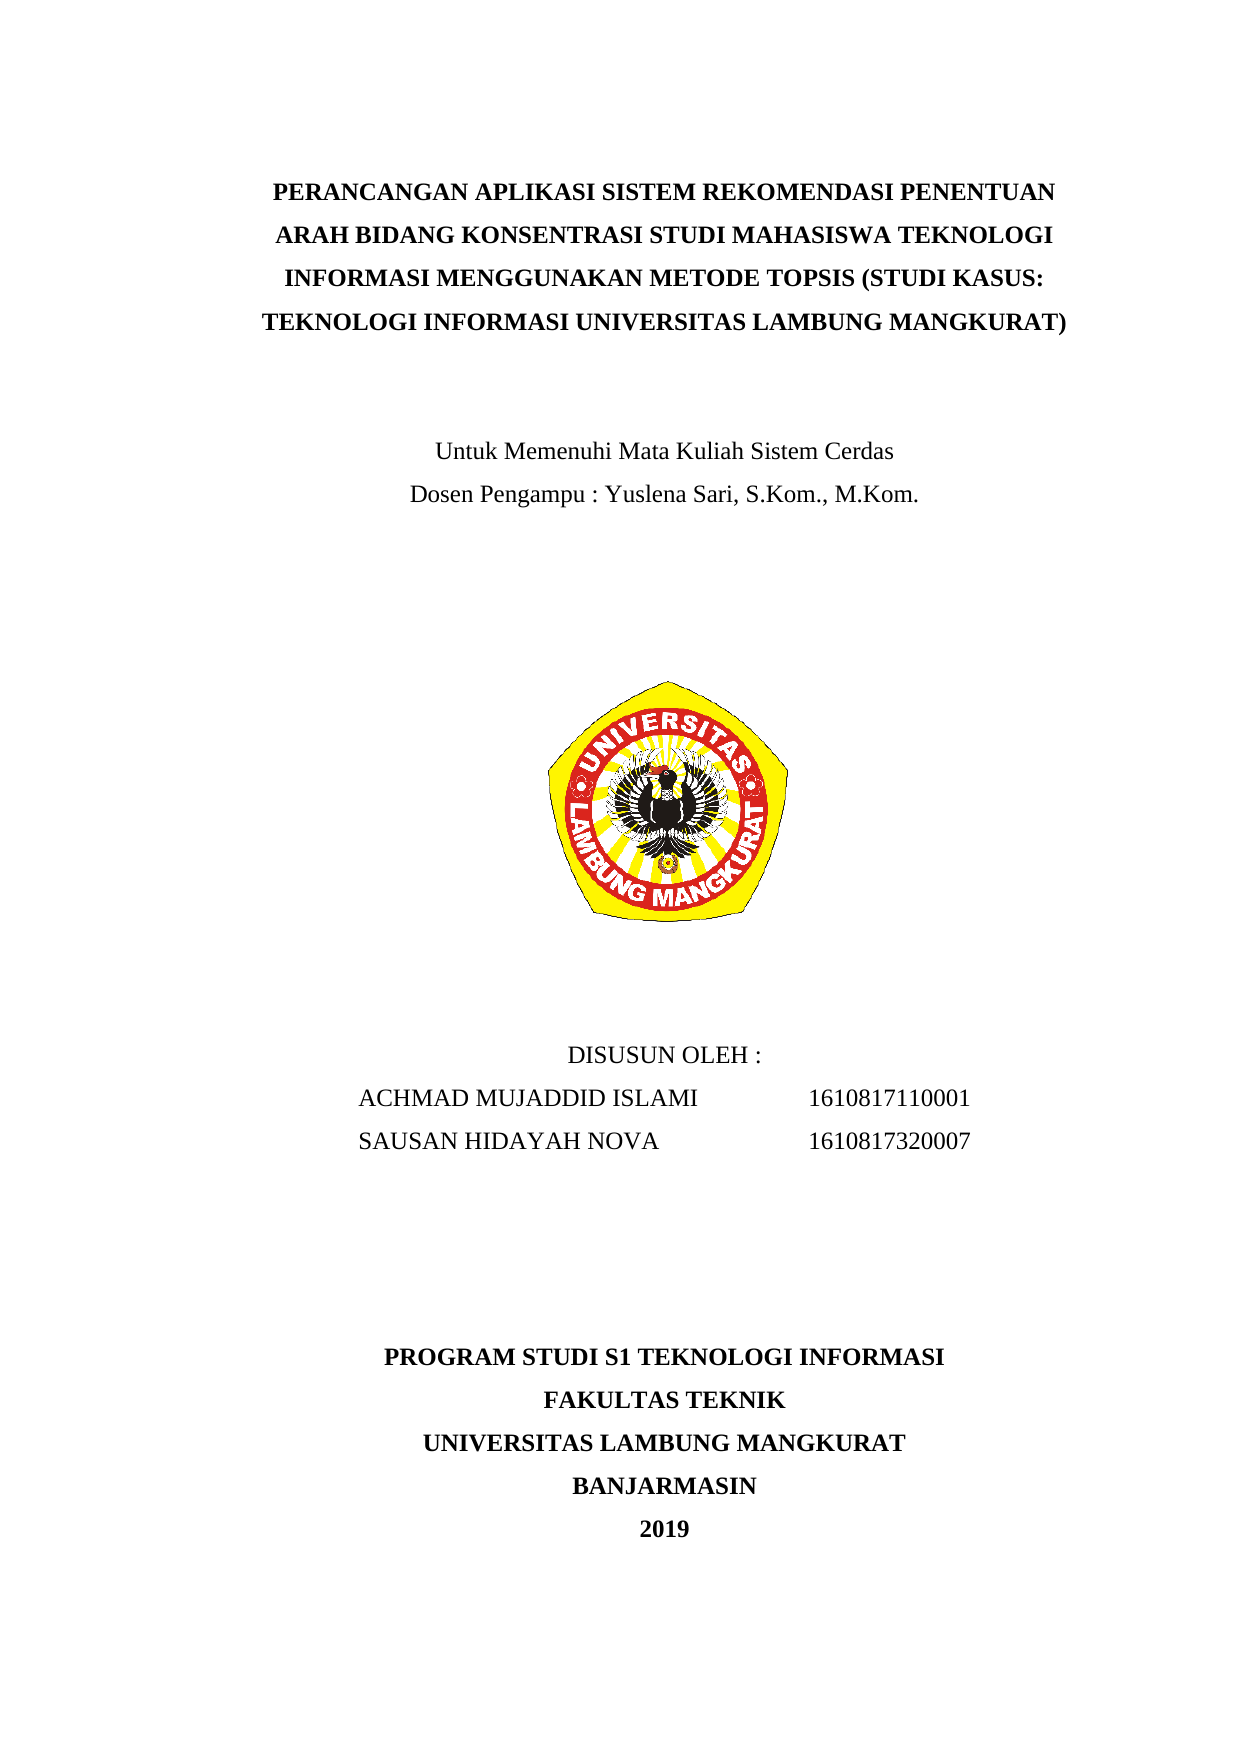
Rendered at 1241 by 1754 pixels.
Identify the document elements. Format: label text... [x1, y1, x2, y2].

text UNIVERSITAS LAMBUNG MANGKURAT [236, 1428, 1092, 1457]
text PERANCANGAN APLIKASI SISTEM REKOMENDASI PENENTUAN ARAH BIDANG KONSENTRASI STUDI MAHASISWA TEKNOLOGI INFORMASI MENGGUNAKAN METODE TOPSIS (STUDI KASUS: TEKNOLOGI INFORMASI UNIVERSITAS LAMBUNG MANGKURAT) [236, 177, 1092, 335]
text PROGRAM STUDI S1 TEKNOLOGI INFORMASI [236, 1342, 1092, 1370]
text BANJARMASIN [236, 1471, 1092, 1500]
text SAUSAN HIDAYAH NOVA 1610817320007 [236, 1126, 1092, 1155]
picture [542, 674, 795, 928]
text Untuk Memenuhi Mata Kuliah Sistem Cerdas [236, 436, 1092, 465]
text 2019 [236, 1514, 1092, 1543]
text DISUSUN OLEH : [236, 1040, 1092, 1068]
text ACHMAD MUJADDID ISLAMI 1610817110001 [236, 1083, 1092, 1112]
text FAKULTAS TEKNIK [236, 1385, 1092, 1413]
text Dosen Pengampu : Yuslena Sari, S.Kom., M.Kom. [236, 479, 1092, 508]
